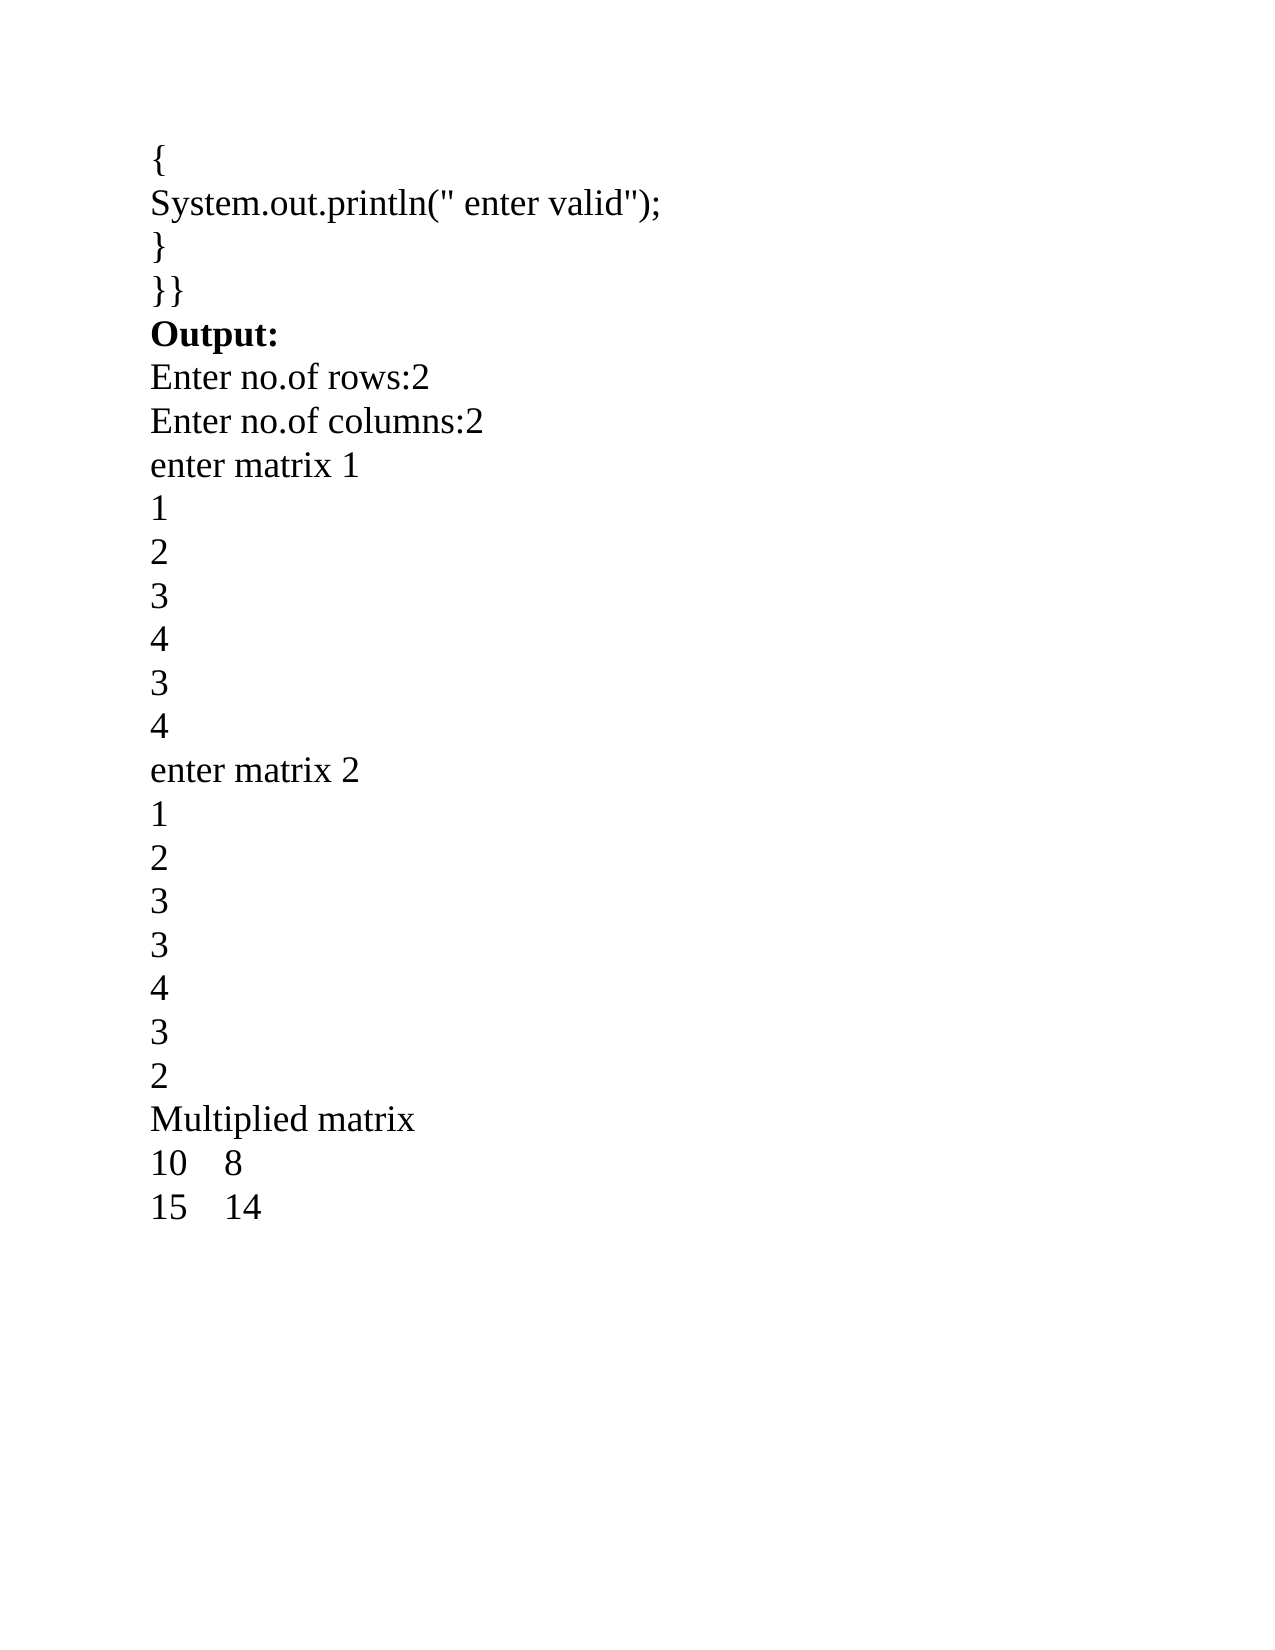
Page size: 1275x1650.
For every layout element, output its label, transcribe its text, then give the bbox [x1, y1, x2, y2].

text 1 [150, 805, 1125, 832]
text enter matrix 2 [150, 761, 1125, 788]
text Enter no.of rows:2 [150, 368, 1125, 395]
text Enter no.of columns:2 [150, 412, 1125, 439]
text 15 14 [150, 1197, 1125, 1224]
text 10 8 [150, 1154, 1125, 1181]
text Output: [150, 324, 1125, 352]
text 1 [150, 499, 1125, 526]
text System.out.println(" enter valid"); [150, 194, 434, 221]
text 3 [150, 674, 1125, 701]
text 3 [150, 892, 1125, 919]
text System.out.println(" enter valid"); [643, 194, 1125, 221]
text } [150, 237, 1125, 264]
text 2 [150, 848, 1125, 875]
text 4 [150, 979, 1125, 1006]
text System.out.println(" enter valid"); [432, 194, 645, 221]
text 3 [150, 1023, 1125, 1050]
text 4 [150, 630, 1125, 657]
text enter matrix 1 [150, 456, 1125, 482]
text { [150, 150, 1125, 177]
text 2 [150, 1067, 1125, 1093]
text 3 [150, 586, 1125, 613]
text }} [150, 281, 1125, 308]
text 3 [150, 936, 1125, 963]
text Multiplied matrix [150, 1110, 1125, 1137]
text 2 [150, 543, 1125, 570]
text 4 [150, 717, 1125, 744]
